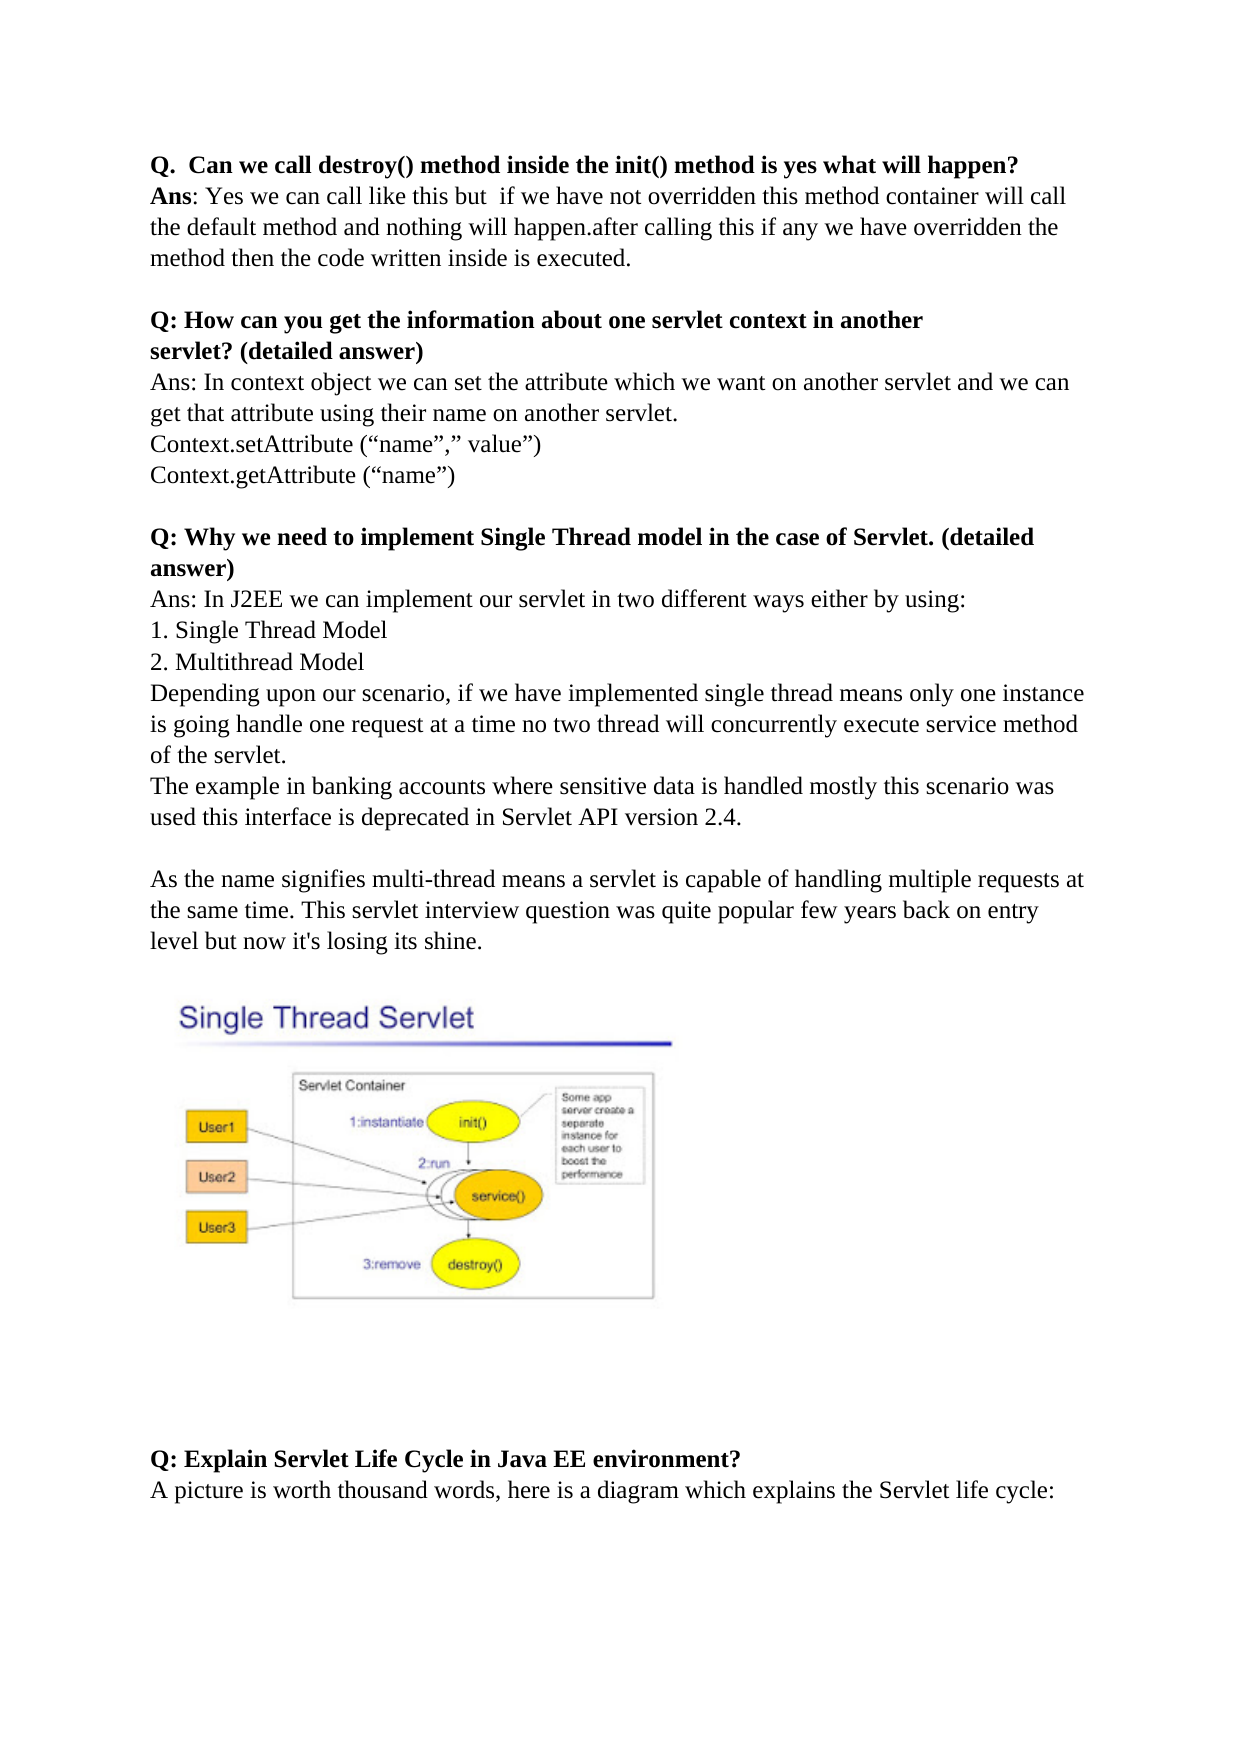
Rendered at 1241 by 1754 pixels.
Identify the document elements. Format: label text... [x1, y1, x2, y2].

text 2. Multithread Model [150, 647, 1090, 675]
text Depending upon our scenario, if we have implemented single thread means only one instance is going handle one request at a time no two thread will concurrently execute service method of the servlet. [150, 678, 1090, 768]
text Ans: In context object we can set the attribute which we want on another servlet and we can get that attribute using their name on another servlet. [150, 367, 1090, 427]
picture [150, 987, 776, 1349]
text Q: Explain Servlet Life Cycle in Java EE environment? A picture is worth thousand words, here is a diagram which explains the Servlet life cycle: [150, 1382, 1090, 1534]
text Ans: Yes we can call like this but if we have not overridden this method container will call the default method and nothing will happen.after calling this if any we have overridden the method then the code written inside is executed. [150, 181, 1090, 272]
text Q: Why we need to implement Single Thread model in the case of Servlet. (detailed answer) [150, 522, 1090, 582]
text Q. Can we call destroy() method inside the init() method is yes what will happen? [150, 150, 1090, 179]
text Q: How can you get the information about one servlet context in another servlet? (detailed answer) [150, 274, 1090, 365]
text Context.setAttribute (“name”,” value”) [150, 429, 1090, 458]
text Context.getAttribute (“name”) [150, 460, 1090, 489]
text 1. Single Thread Model [150, 616, 1090, 644]
text The example in banking accounts where sensitive data is handled mostly this scenario was used this interface is deprecated in Servlet API version 2.4. [150, 771, 1090, 831]
text Ans: In J2EE we can implement our servlet in two different ways either by using: [150, 584, 1090, 613]
text As the name signifies multi-thread means a servlet is capable of handling multiple requests at the same time. This servlet interview question was quite popular few years back on entry level but now it's losing its shine. [150, 864, 1090, 985]
